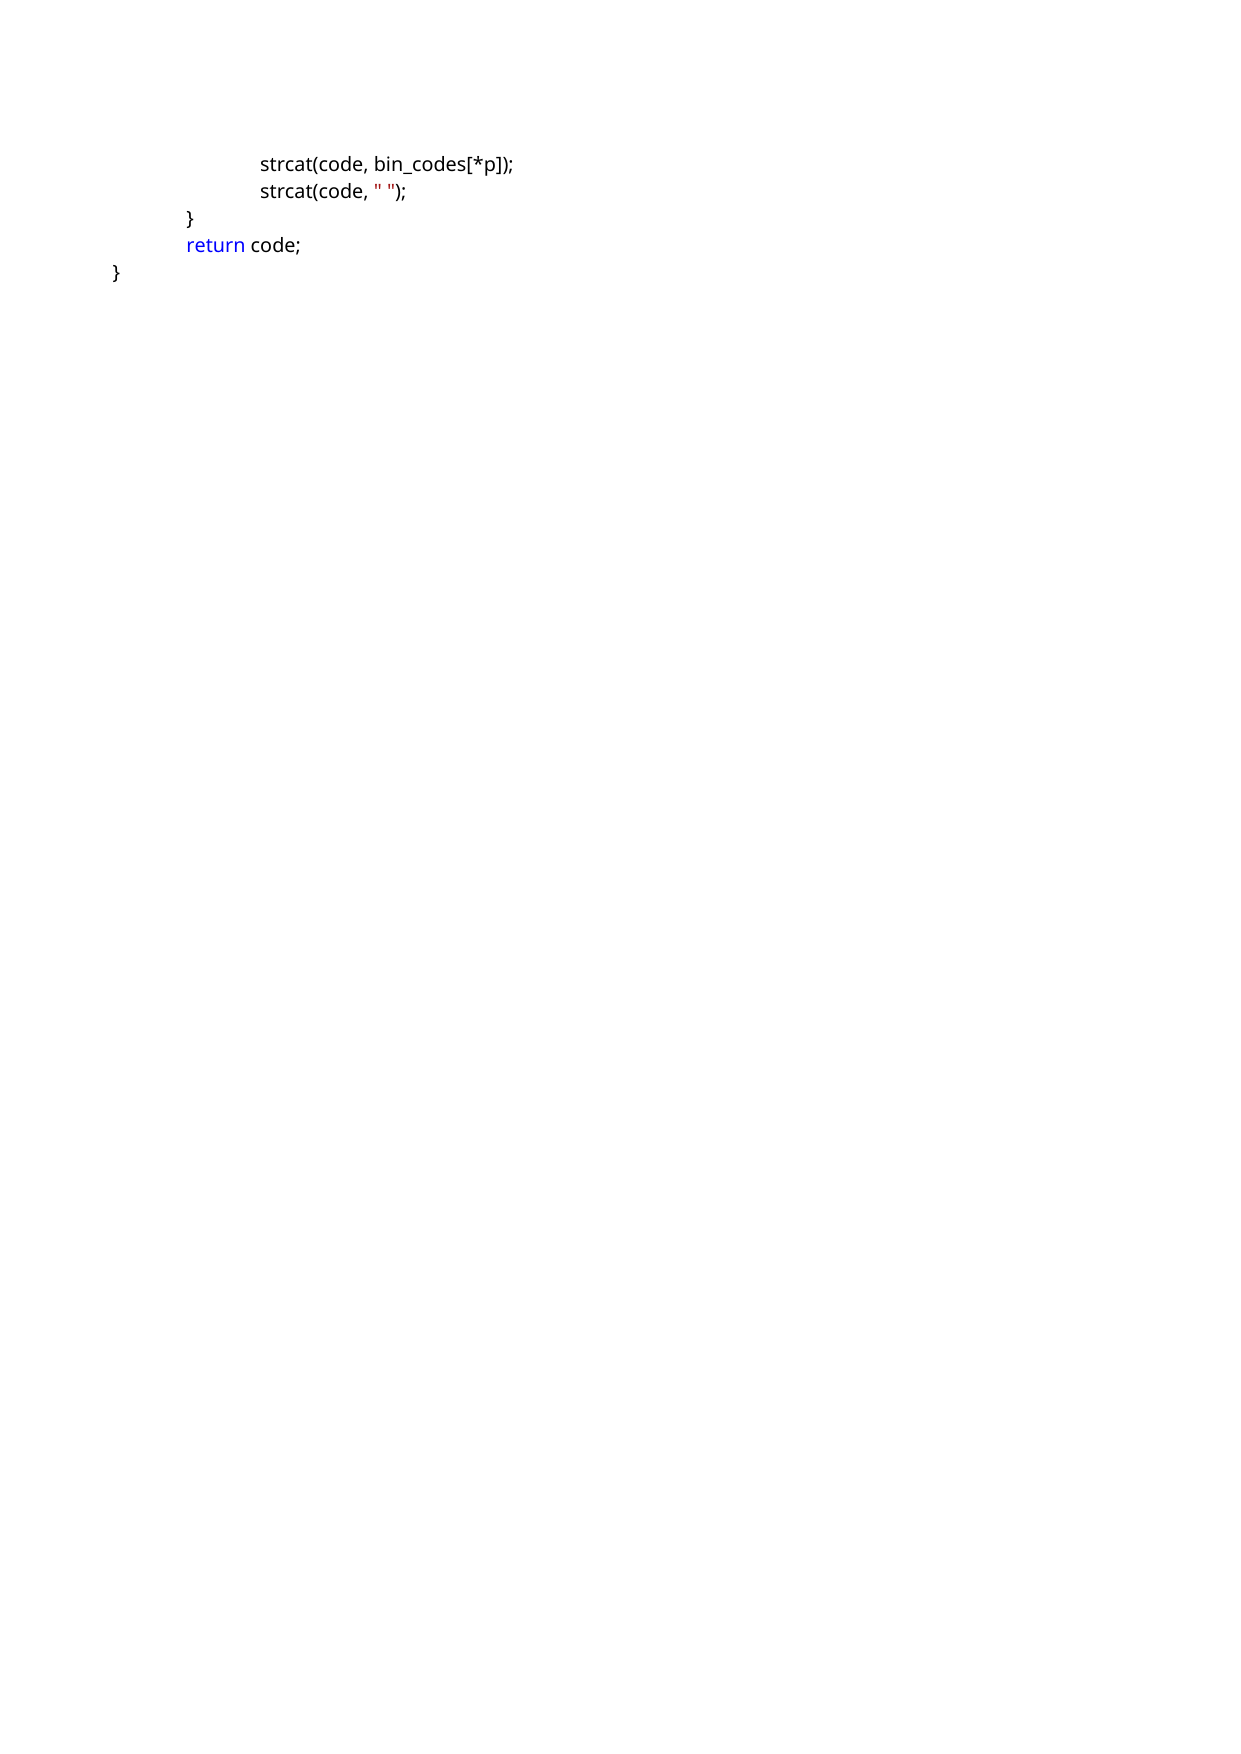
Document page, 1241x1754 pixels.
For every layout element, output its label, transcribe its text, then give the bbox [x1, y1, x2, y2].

text return code; [112, 231, 1128, 258]
text } [112, 204, 1128, 231]
text strcat(code, " "); [112, 177, 1128, 204]
text } [112, 258, 1128, 285]
text strcat(code, bin_codes[*p]); [112, 150, 1128, 177]
